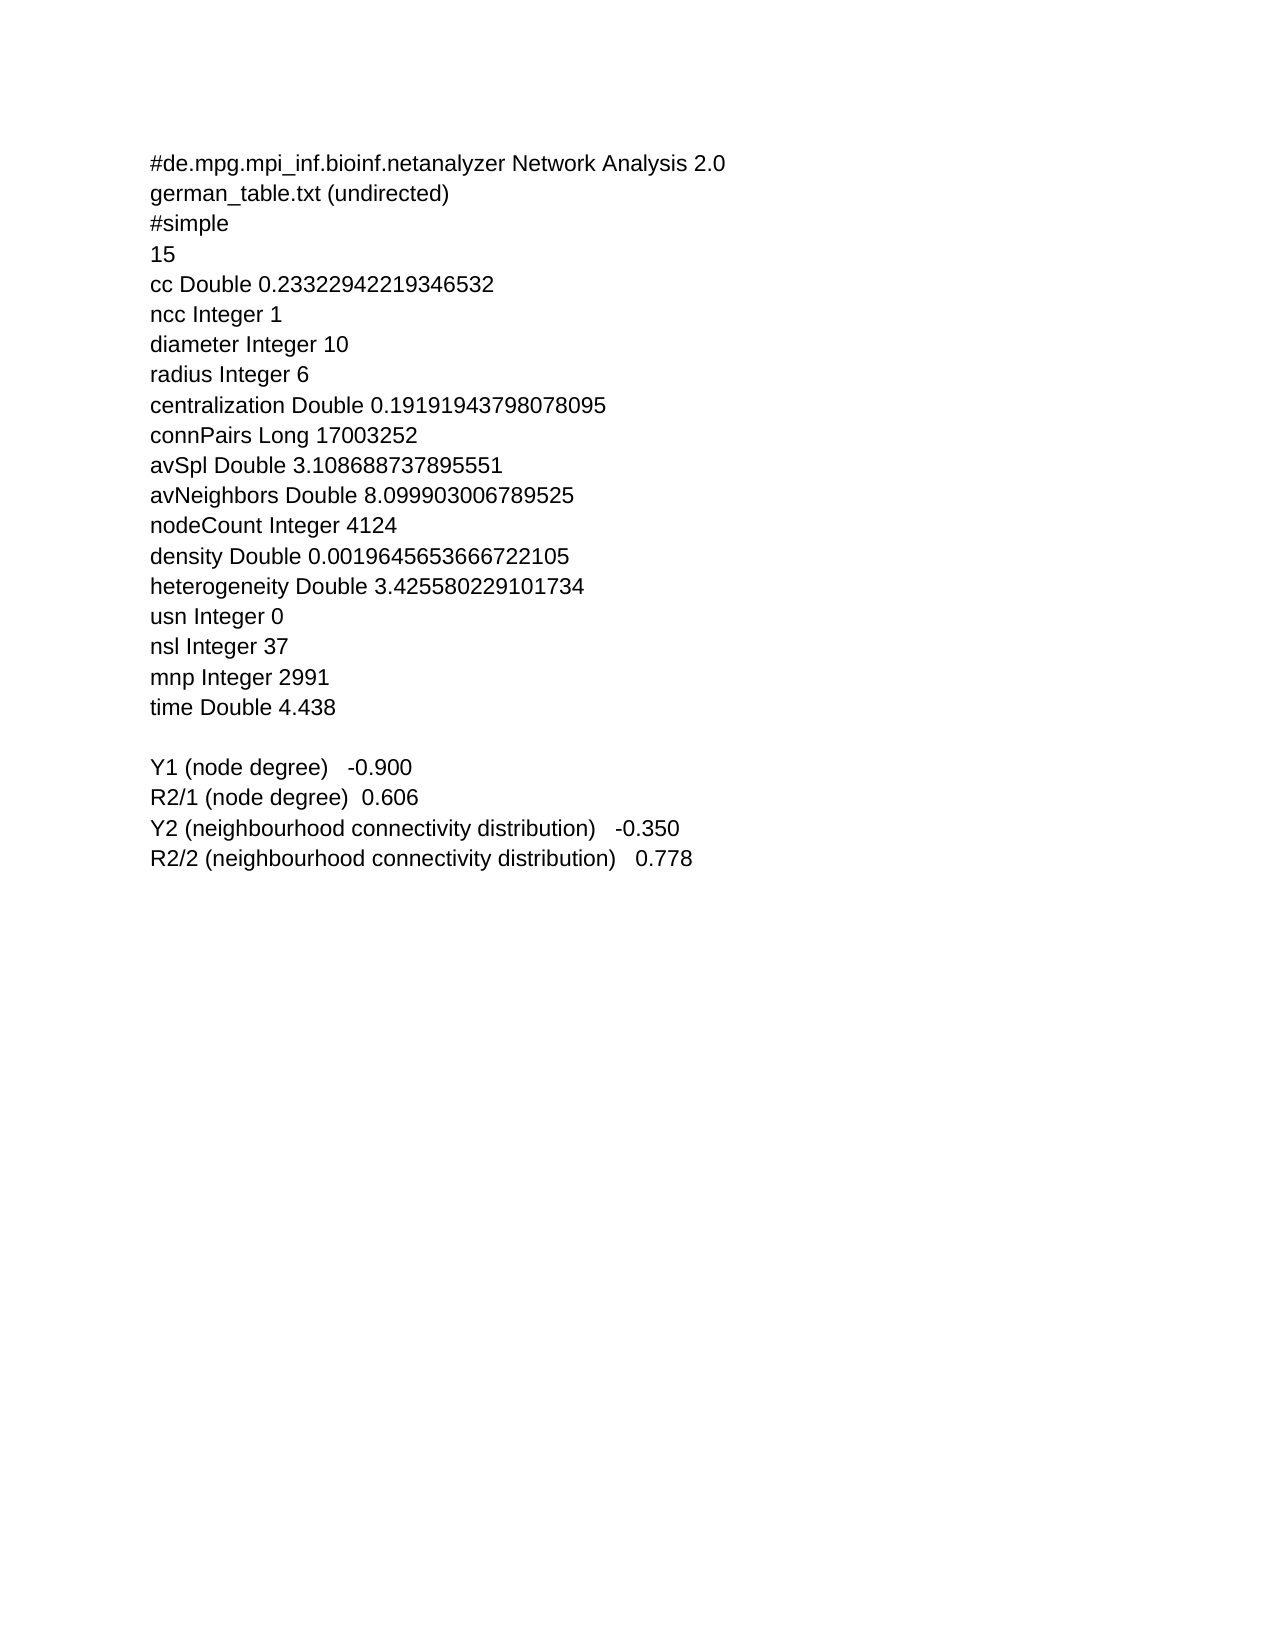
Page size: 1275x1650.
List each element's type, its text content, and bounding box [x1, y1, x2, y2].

text R2/1 (node degree) 0.606 [150, 784, 1125, 811]
text nodeCount Integer 4124 [150, 512, 1125, 539]
text Y1 (node degree) -0.900 [150, 754, 1125, 781]
text Y2 (neighbourhood connectivity distribution) -0.350 [150, 814, 1125, 841]
text radius Integer 6 [150, 361, 1125, 388]
text mnp Integer 2991 [150, 663, 1125, 690]
text german_table.txt (undirected) [150, 180, 1125, 207]
text connPairs Long 17003252 [150, 422, 1125, 448]
text ncc Integer 1 [150, 301, 1125, 327]
text centralization Double 0.19191943798078095 [150, 392, 1125, 418]
text density Double 0.0019645653666722105 [150, 543, 1125, 569]
text #de.mpg.mpi_inf.bioinf.netanalyzer Network Analysis 2.0 [150, 150, 1125, 176]
text usn Integer 0 [150, 603, 1125, 629]
text time Double 4.438 [150, 694, 1125, 720]
text avSpl Double 3.108688737895551 [150, 452, 1125, 478]
text heterogeneity Double 3.425580229101734 [150, 573, 1125, 599]
text #simple [150, 210, 1125, 237]
text cc Double 0.23322942219346532 [150, 271, 1125, 297]
text 15 [150, 241, 1125, 267]
text diameter Integer 10 [150, 331, 1125, 358]
text avNeighbors Double 8.099903006789525 [150, 482, 1125, 509]
text R2/2 (neighbourhood connectivity distribution) 0.778 [150, 845, 1125, 871]
text nsl Integer 37 [150, 633, 1125, 660]
